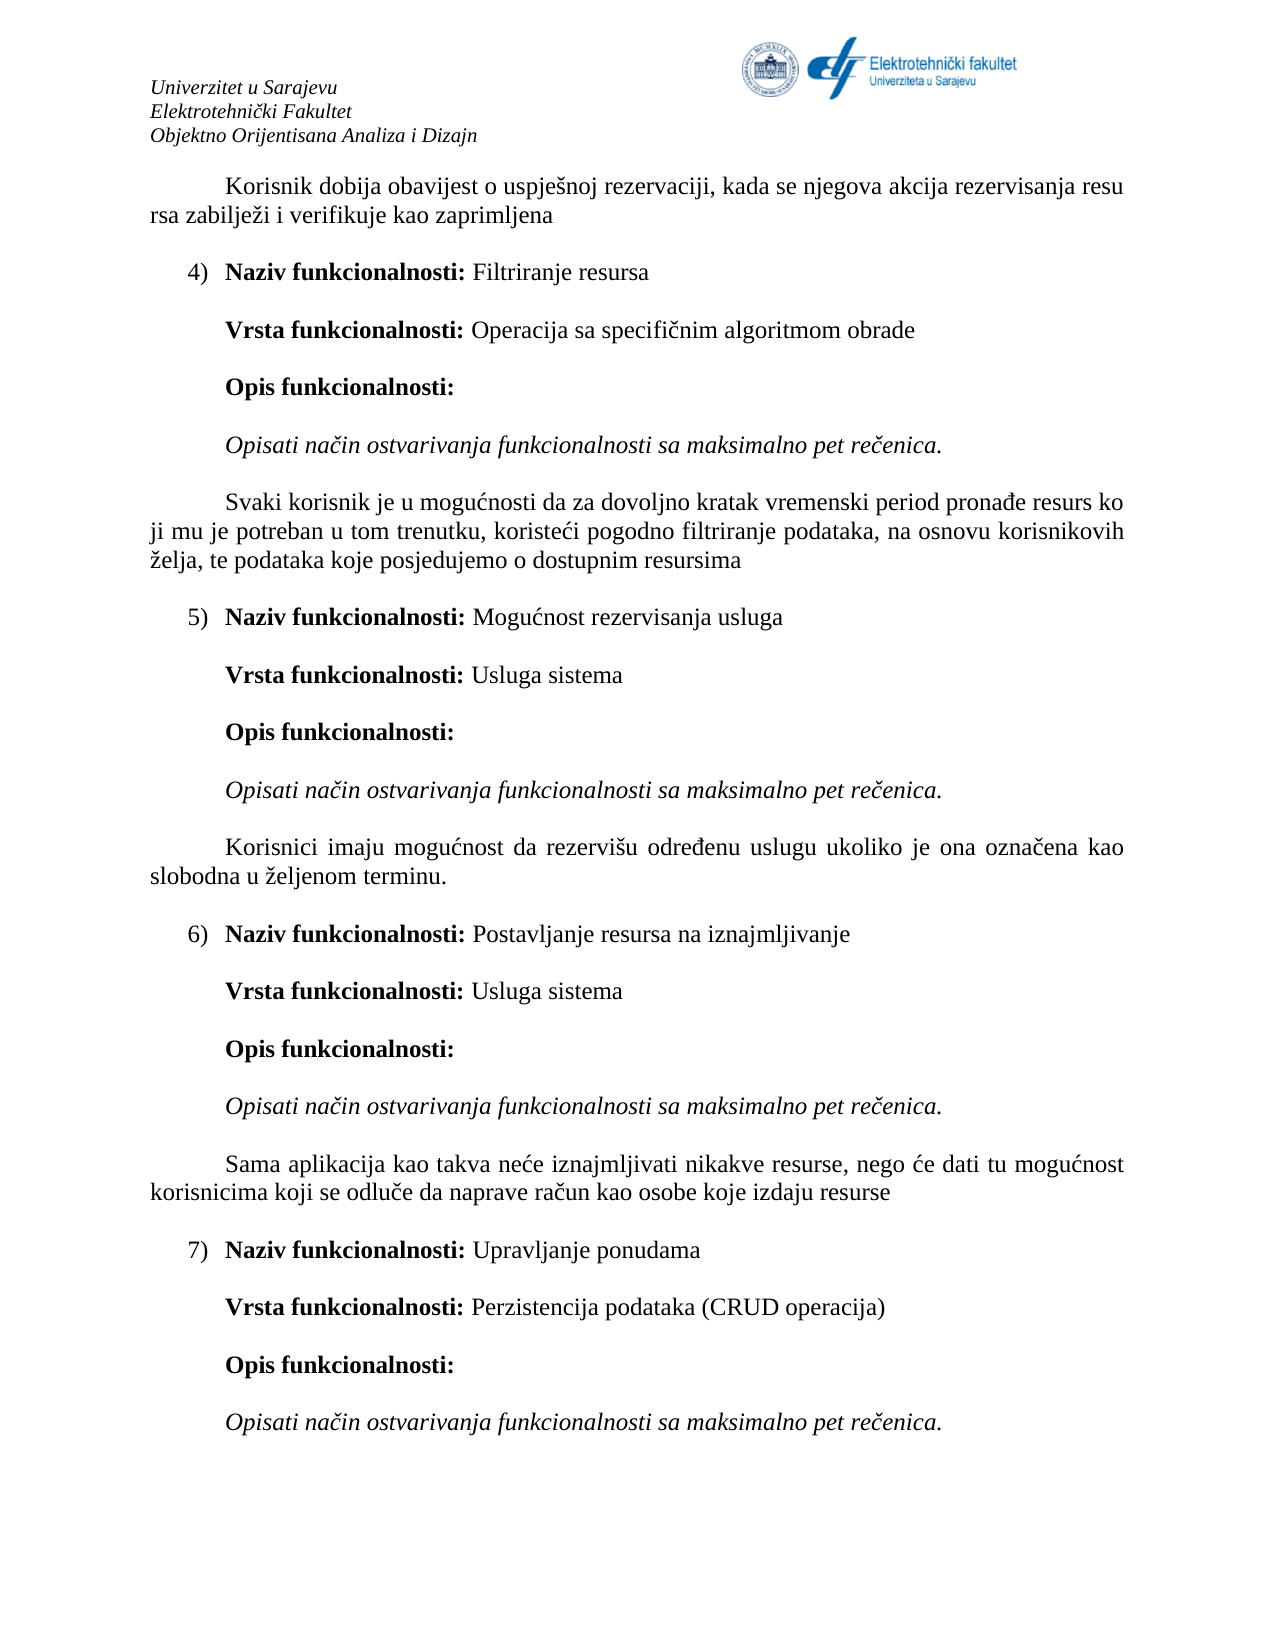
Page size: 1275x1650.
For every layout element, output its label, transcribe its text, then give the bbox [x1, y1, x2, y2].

picture [736, 33, 1022, 104]
text Vrsta funkcionalnosti: [225, 1292, 1125, 1321]
text Opisati način ostvarivanja funkcionalnosti sa maksimalno pet rečenica. [225, 775, 1125, 804]
text Opis funkcionalnosti: [225, 1350, 1125, 1379]
list Naziv funkcionalnosti: [187, 1235, 1125, 1264]
text Vrsta funkcionalnosti: [225, 976, 1125, 1005]
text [225, 1407, 1125, 1436]
list Naziv funkcionalnosti: [187, 257, 1125, 286]
text Vrsta funkcionalnosti: [225, 315, 1125, 344]
text Opis funkcionalnosti: [225, 1034, 1125, 1062]
text Opisati način ostvarivanja funkcionalnosti sa maksimalno pet rečenica. [225, 1091, 1125, 1120]
text Opis funkcionalnosti: [225, 372, 1125, 401]
text Opis funkcionalnosti: [225, 717, 1125, 746]
list Naziv funkcionalnosti: [187, 919, 1125, 947]
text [225, 430, 1125, 459]
list Naziv funkcionalnosti: [187, 602, 1125, 631]
text Vrsta funkcionalnosti: [225, 660, 1125, 689]
